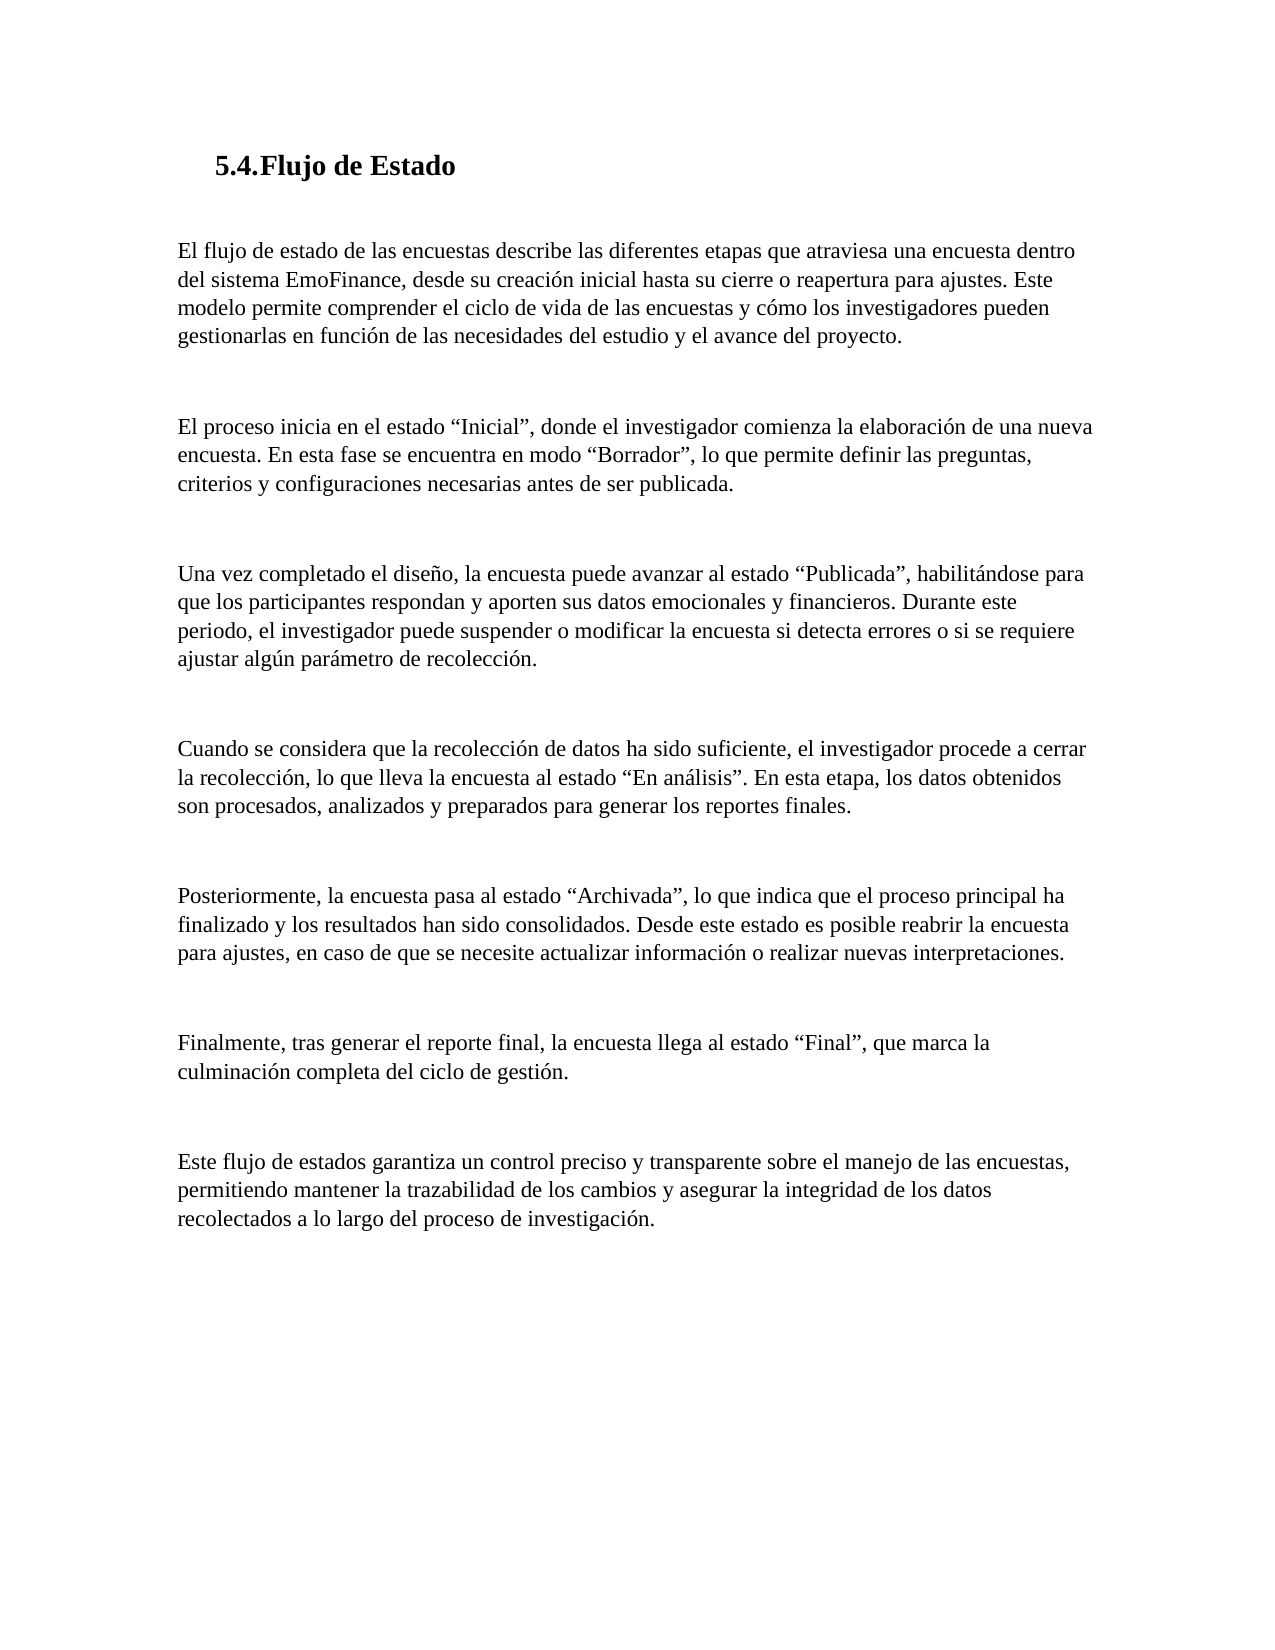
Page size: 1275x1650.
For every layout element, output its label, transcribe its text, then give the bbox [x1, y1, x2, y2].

text Finalmente, tras generar el reporte final, la encuesta llega al estado “Final”, que marca la culminación completa del ciclo de gestión. [177, 1029, 1098, 1084]
text El flujo de estado de las encuestas describe las diferentes etapas que atraviesa una encuesta dentro del sistema EmoFinance, desde su creación inicial hasta su cierre o reapertura para ajustes. Este modelo permite comprender el ciclo de vida de las encuestas y cómo los investigadores pueden gestionarlas en función de las necesidades del estudio y el avance del proyecto. [177, 237, 1098, 349]
subtitle Flujo de Estado [215, 148, 1098, 181]
text El proceso inicia en el estado “Inicial”, donde el investigador comienza la elaboración de una nueva encuesta. En esta fase se encuentra en modo “Borrador”, lo que permite definir las preguntas, criterios y configuraciones necesarias antes de ser publicada. [177, 413, 1098, 496]
text Una vez completado el diseño, la encuesta puede avanzar al estado “Publicada”, habilitándose para que los participantes respondan y aporten sus datos emocionales y financieros. Durante este periodo, el investigador puede suspender o modificar la encuesta si detecta errores o si se requiere ajustar algún parámetro de recolección. [177, 560, 1098, 671]
text Este flujo de estados garantiza un control preciso y transparente sobre el manejo de las encuestas, permitiendo mantener la trazabilidad de los cambios y asegurar la integridad de los datos recolectados a lo largo del proceso de investigación. [177, 1148, 1098, 1231]
text Posteriormente, la encuesta pasa al estado “Archivada”, lo que indica que el proceso principal ha finalizado y los resultados han sido consolidados. Desde este estado es posible reabrir la encuesta para ajustes, en caso de que se necesite actualizar información o realizar nuevas interpretaciones. [177, 882, 1098, 966]
text Cuando se considera que la recolección de datos ha sido suficiente, el investigador procede a cerrar la recolección, lo que lleva la encuesta al estado “En análisis”. En esta etapa, los datos obtenidos son procesados, analizados y preparados para generar los reportes finales. [177, 735, 1098, 818]
